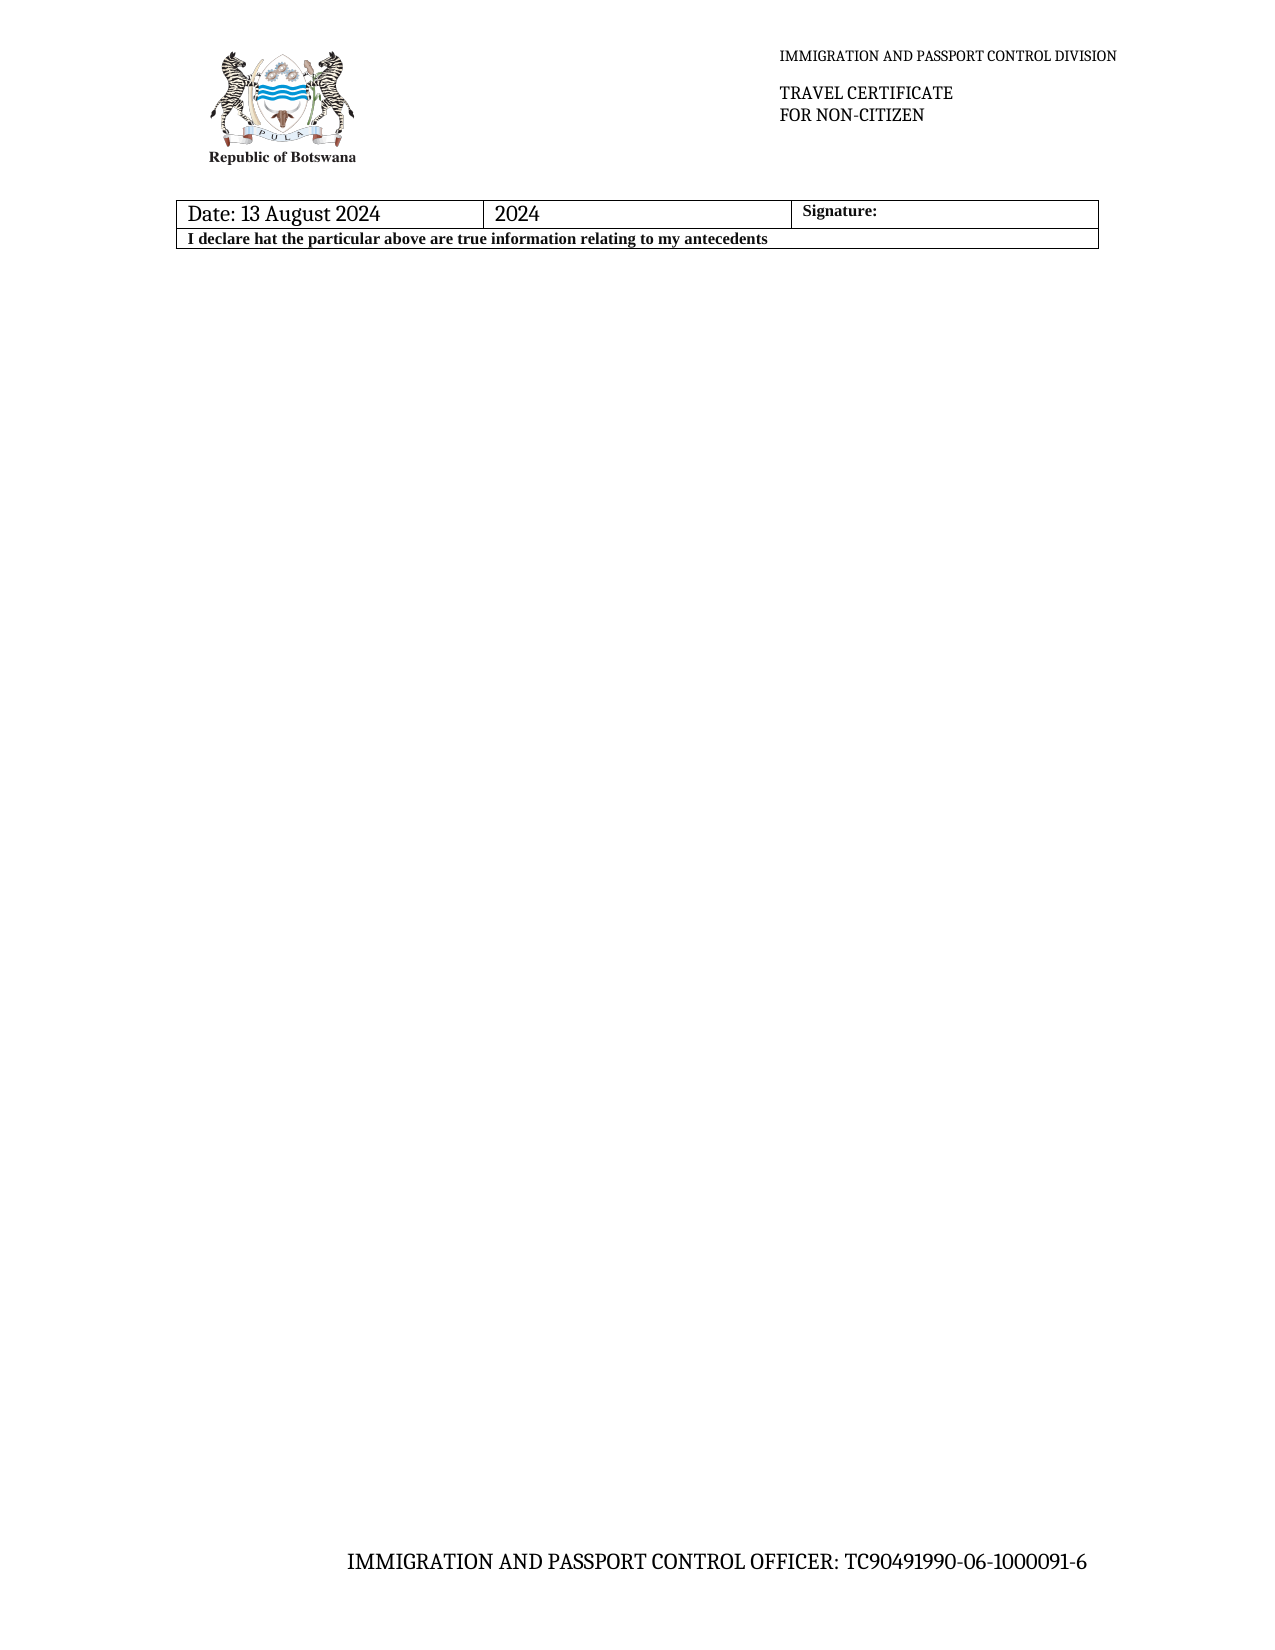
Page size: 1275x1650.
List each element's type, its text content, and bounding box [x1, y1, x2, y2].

picture [209, 51, 356, 165]
table_header Date: 13 August 2024 [177, 201, 483, 227]
table_header Signature: [792, 201, 1098, 227]
table_header 2024 [484, 201, 791, 227]
table_cell I declare hat the particular above are true information relating to my antecedents [177, 229, 1098, 248]
